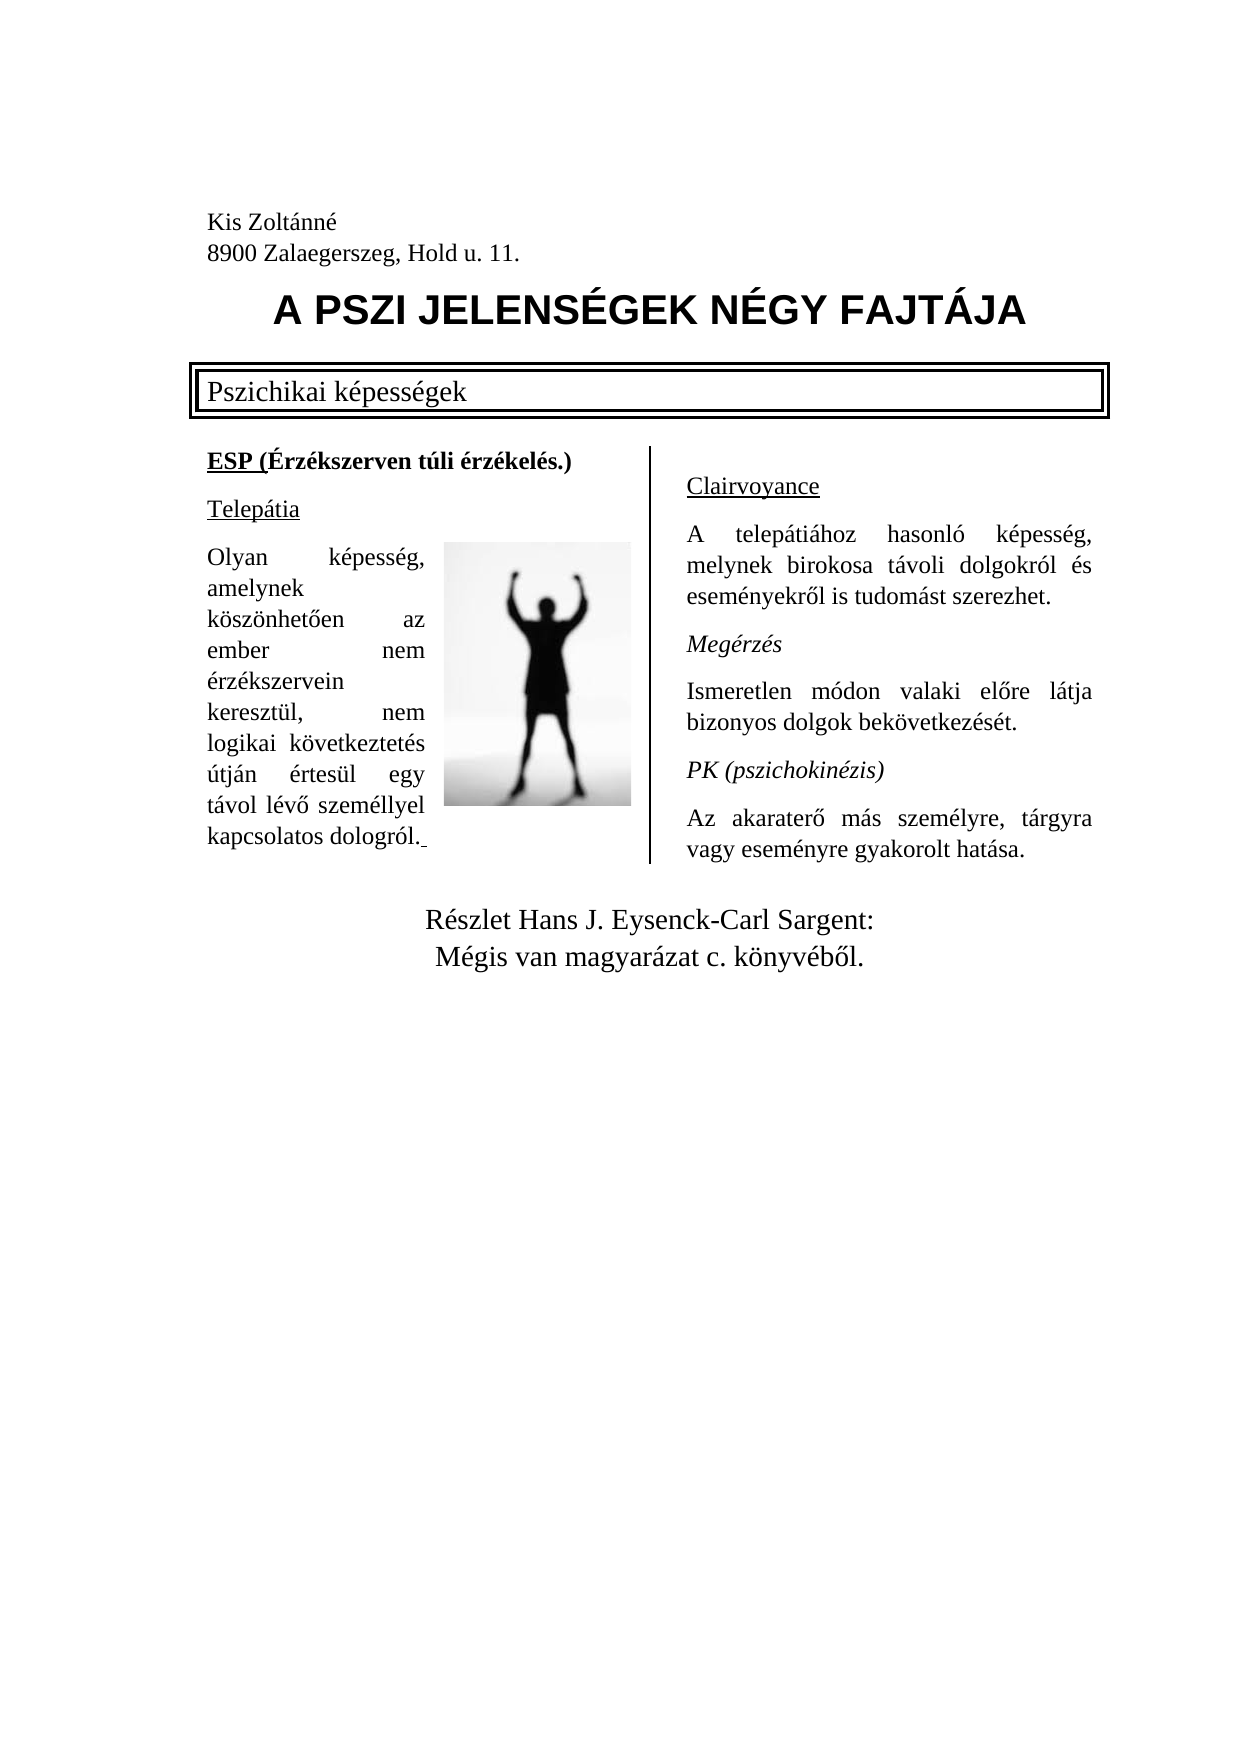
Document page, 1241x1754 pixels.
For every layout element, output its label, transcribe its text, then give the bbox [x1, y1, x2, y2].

text PK (pszichokinézis) [686, 755, 1092, 784]
text Ismeretlen módon valaki előre látja bizonyos dolgok bekövetkezését. [686, 676, 1092, 736]
text Kis Zoltánné [207, 207, 1092, 236]
text A telepátiához hasonló képesség, melynek birokosa távoli dolgokról és eseményekről is tudomást szerezhet. [686, 519, 1092, 610]
text Megérzés [686, 629, 1092, 657]
text Részlet Hans J. Eysenck-Carl Sargent: Mégis van magyarázat c. könyvéből. [207, 902, 1092, 972]
text Az akaraterő más személyre, tárgyra vagy eseményre gyakorolt hatása. [686, 803, 1092, 863]
text Clairvoyance [686, 471, 1092, 500]
text Telepátia [207, 494, 613, 523]
text A pszi jelenségek négy fajtája [207, 286, 1092, 333]
text Pszichikai képességek [192, 365, 1107, 416]
picture [443, 542, 632, 806]
text ESP (Érzékszerven túli érzékelés.) [207, 446, 613, 475]
text 8900 Zalaegerszeg, Hold u. 11. [207, 238, 1092, 267]
